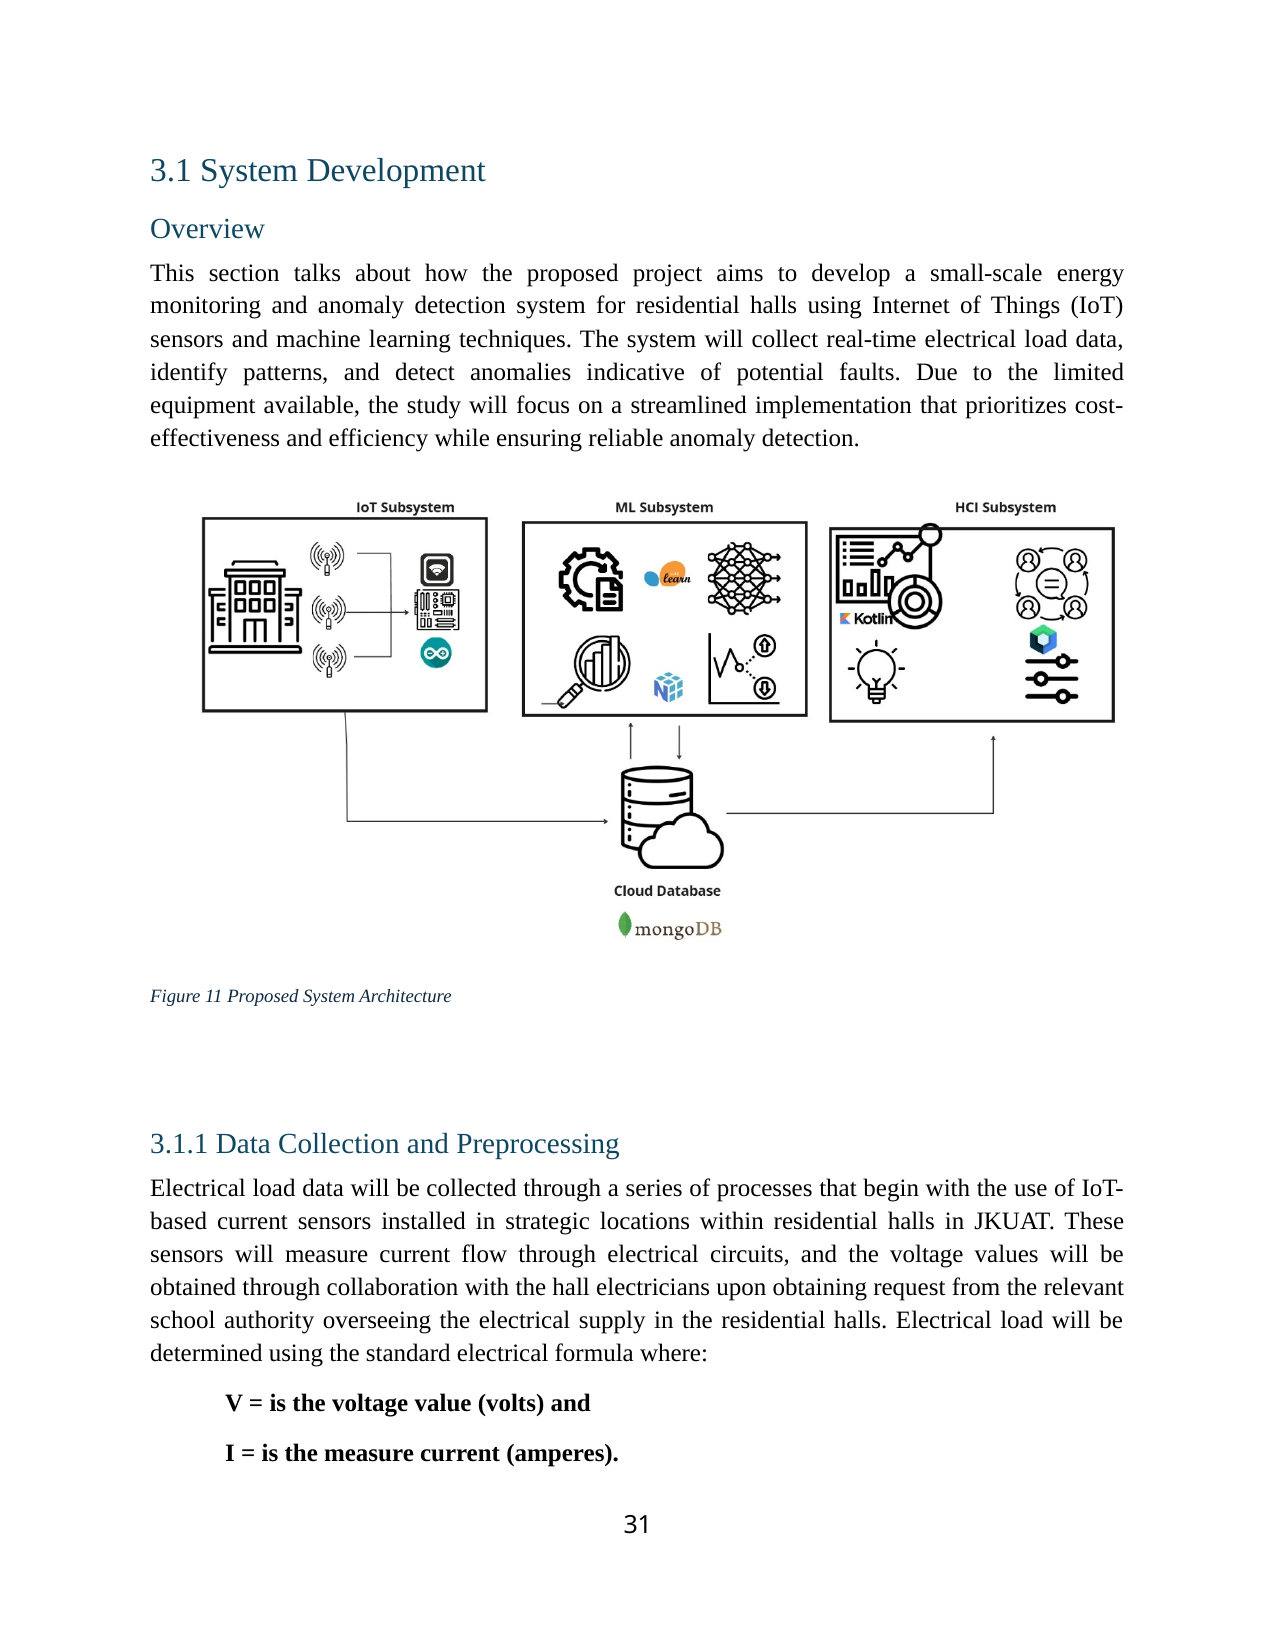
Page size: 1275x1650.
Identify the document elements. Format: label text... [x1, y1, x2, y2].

picture [150, 472, 1125, 963]
text Electrical load data will be collected through a series of processes that begin with the use of IoT-based current sensors installed in strategic locations within residential halls in JKUAT. These sensors will measure current flow through electrical circuits, and the voltage values will be obtained through collaboration with the hall electricians upon obtaining request from the relevant school authority overseeing the electrical supply in the residential halls. Electrical load will be determined using the standard electrical formula where: [150, 1173, 1125, 1367]
text V = is the voltage value (volts) and [225, 1388, 1125, 1417]
text Figure 11 Proposed System Architecture [150, 985, 1125, 1006]
text This section talks about how the proposed project aims to develop a small-scale energy monitoring and anomaly detection system for residential halls using Internet of Things (IoT) sensors and machine learning techniques. The system will collect real-time electrical load data, identify patterns, and detect anomalies indicative of potential faults. Due to the limited equipment available, the study will focus on a streamlined implementation that prioritizes cost-effectiveness and efficiency while ensuring reliable anomaly detection. [150, 258, 1125, 451]
subtitle 3.1.1 Data Collection and Preprocessing [150, 1127, 1125, 1160]
subtitle Overview [150, 211, 1125, 244]
subtitle 3.1 System Development [150, 150, 1125, 188]
text I = is the measure current (amperes). [225, 1438, 1125, 1467]
